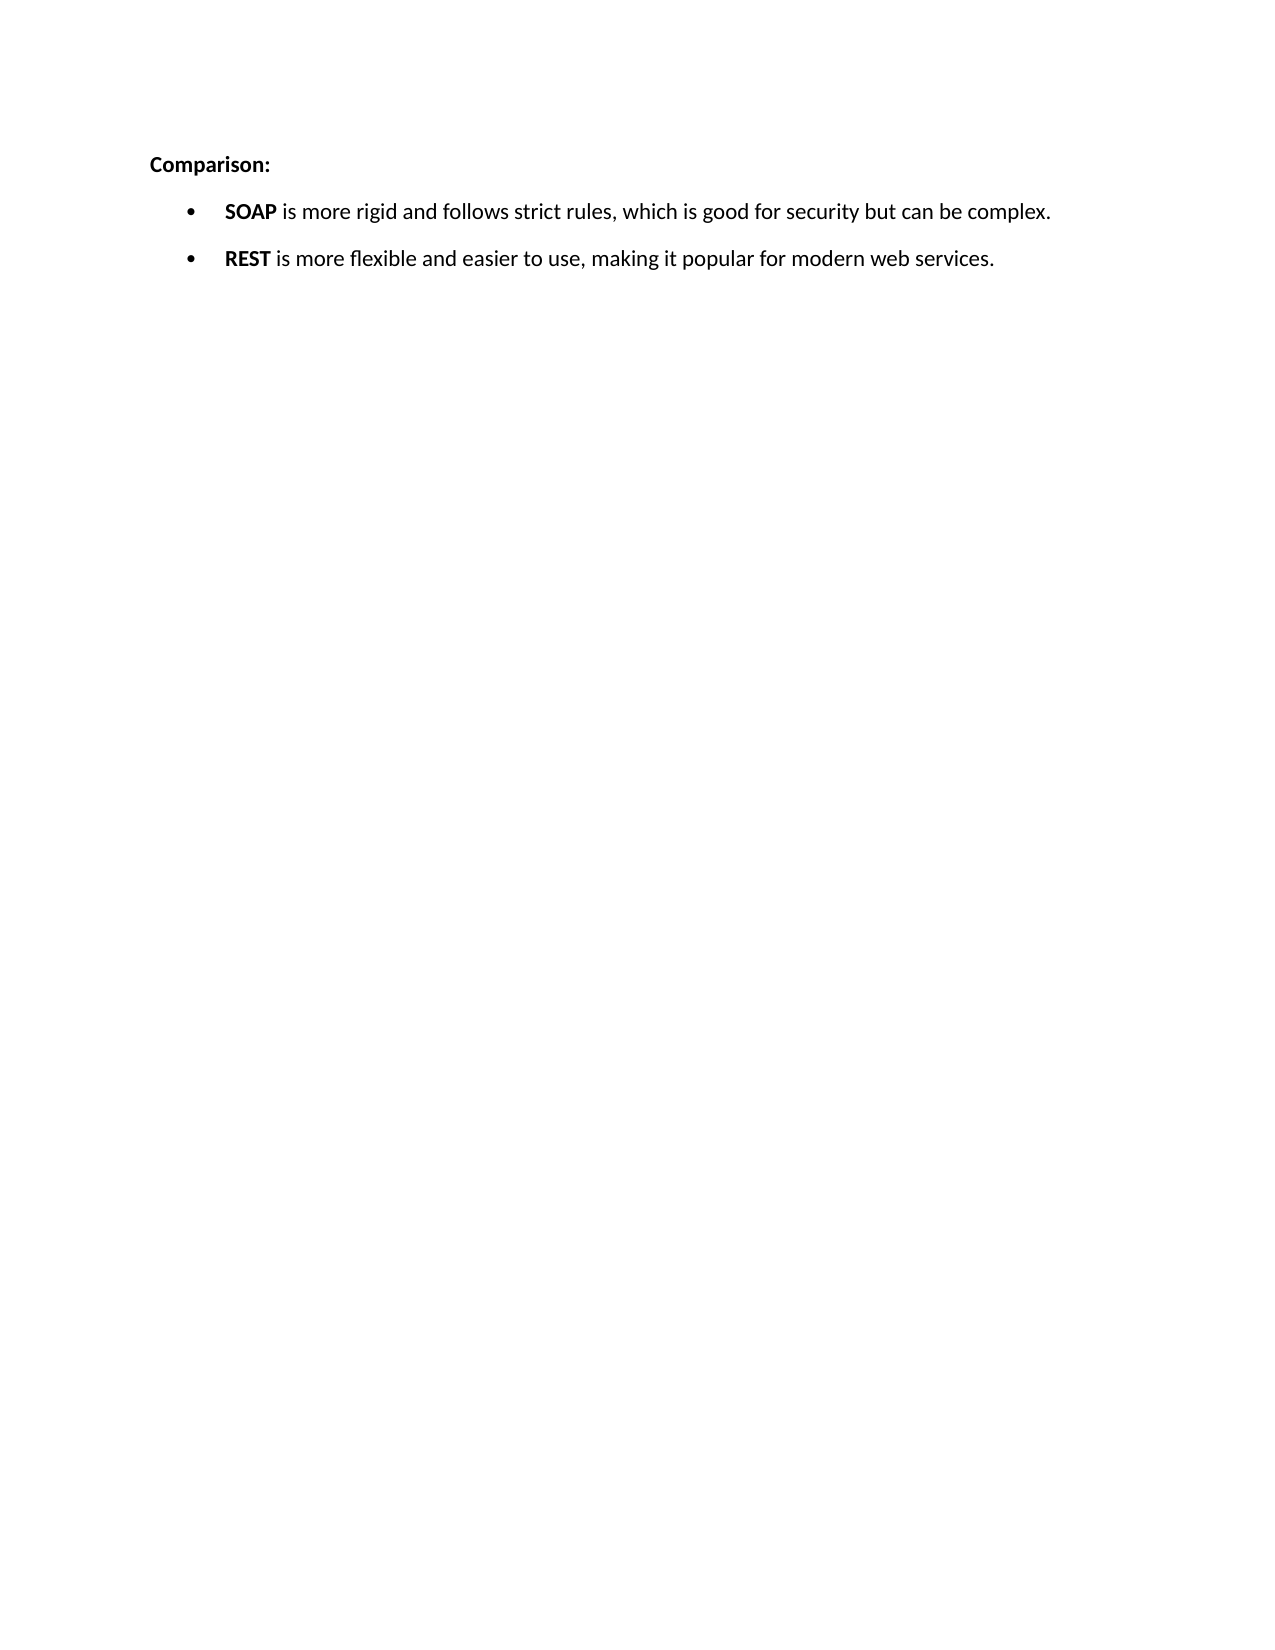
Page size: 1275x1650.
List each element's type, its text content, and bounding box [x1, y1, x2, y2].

list SOAP is more rigid and follows strict rules, which is good for security but can be complex. [187, 197, 1125, 225]
list REST is more flexible and easier to use, making it popular for modern web services. [187, 244, 1125, 272]
text Comparison: [150, 150, 1125, 178]
